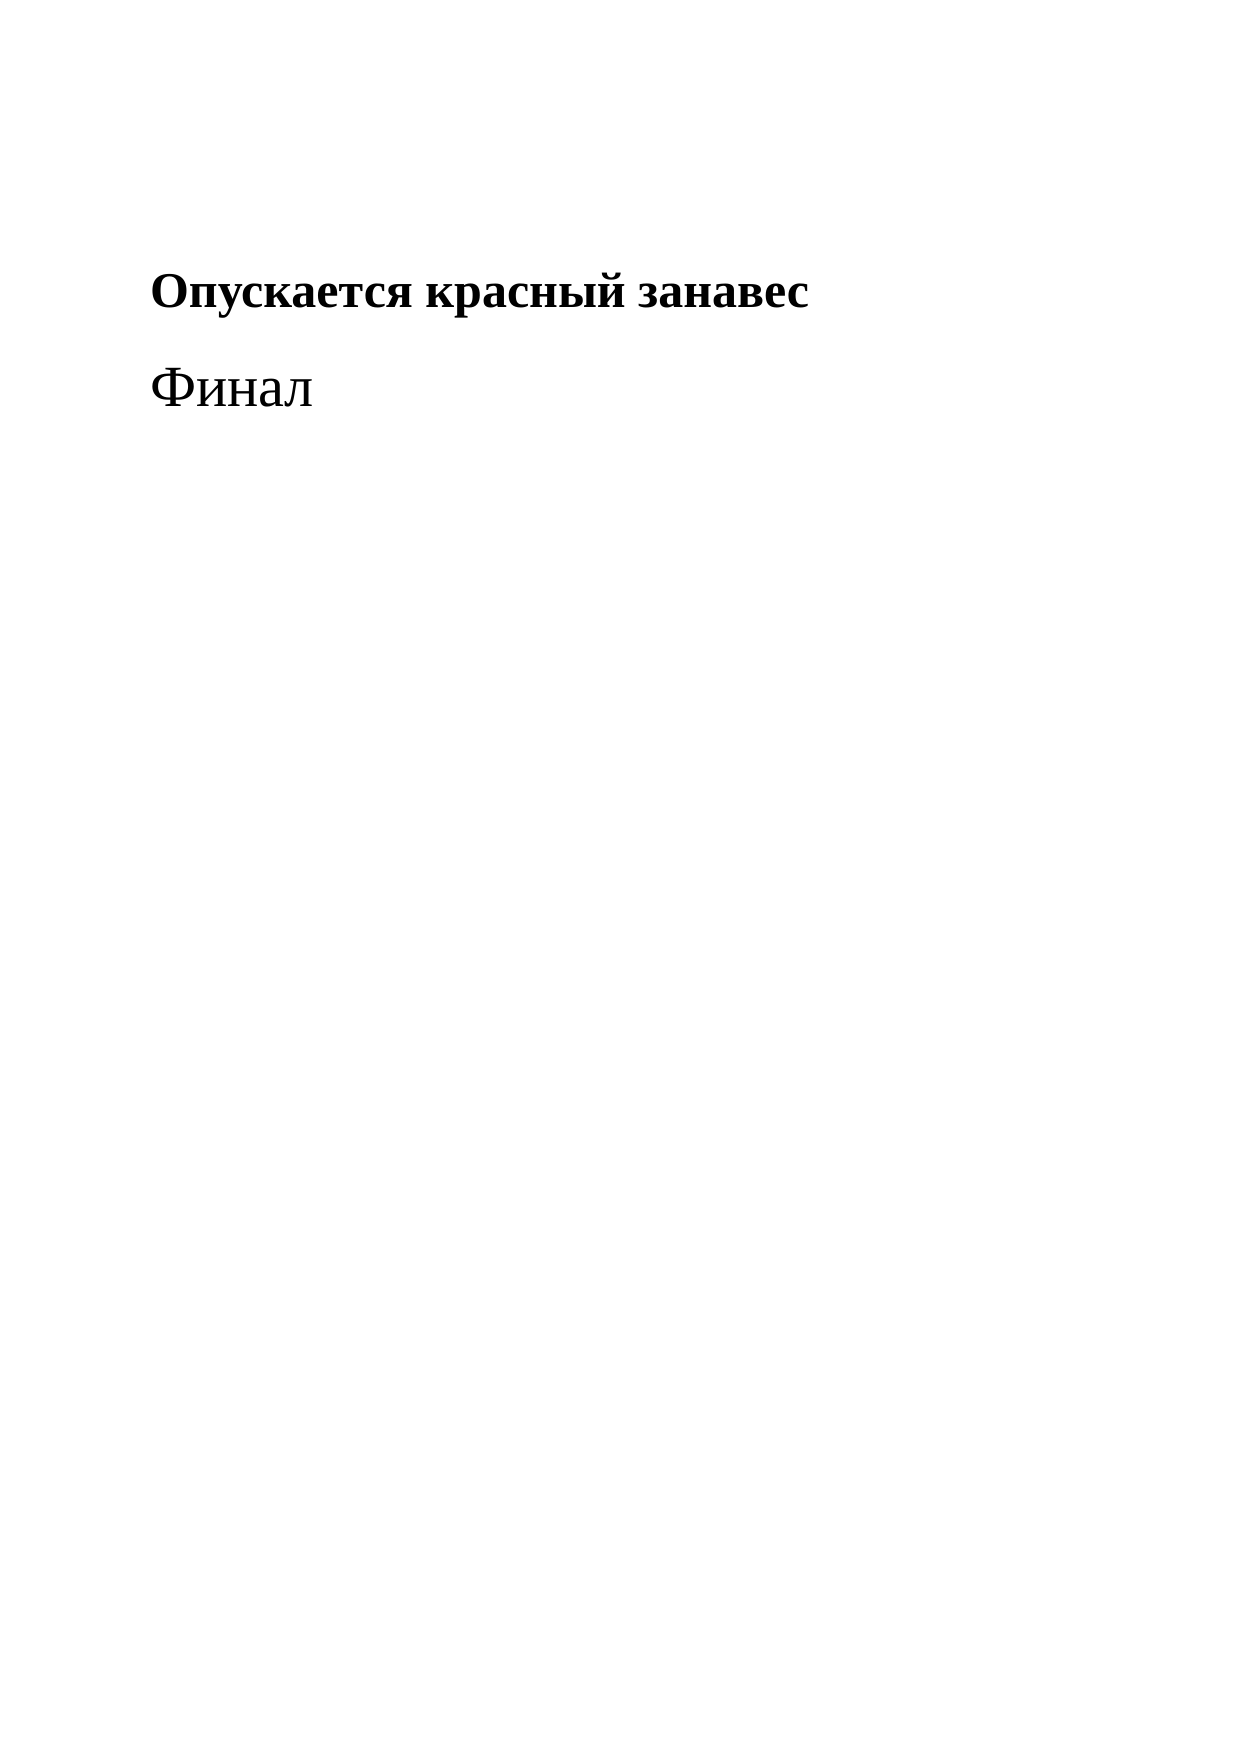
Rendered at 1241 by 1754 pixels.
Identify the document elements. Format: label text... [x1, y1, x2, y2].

text Финал [150, 323, 1090, 419]
subtitle Опускается красный занавес [150, 203, 1090, 318]
